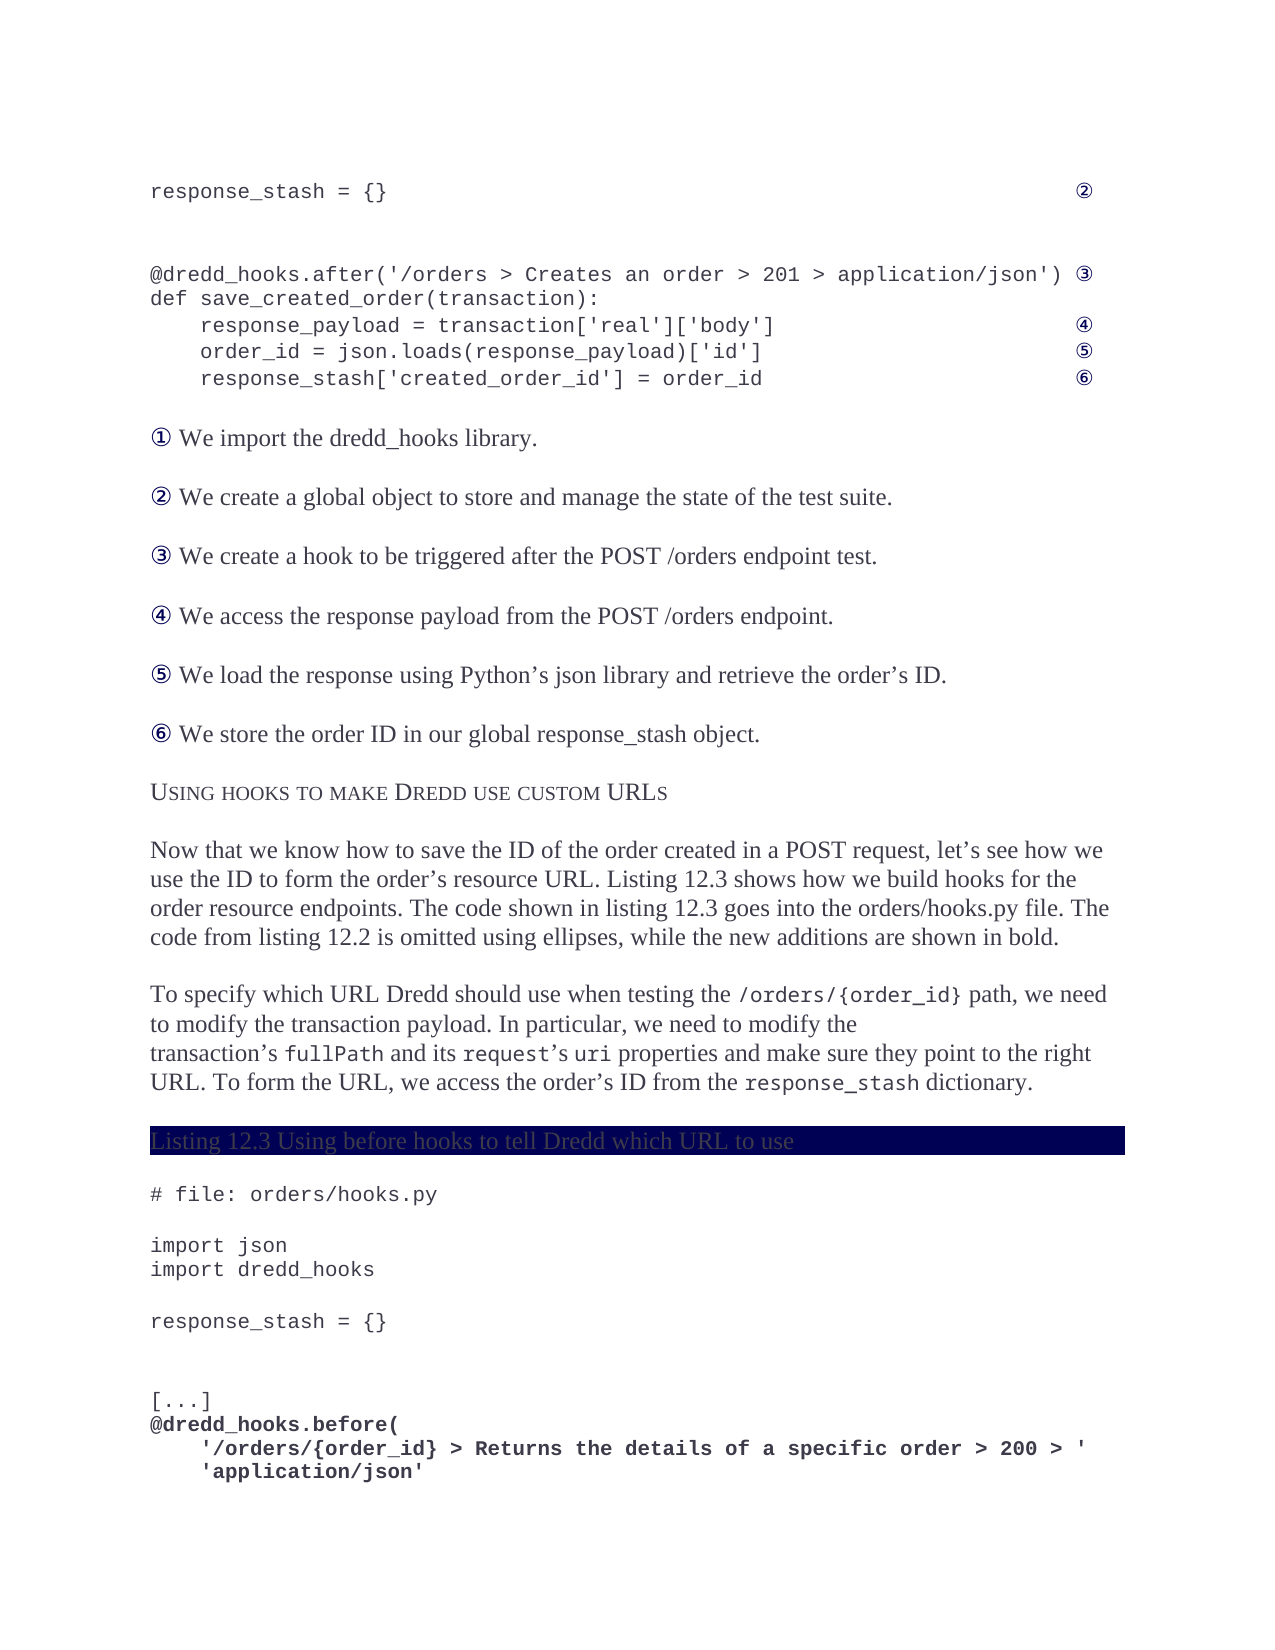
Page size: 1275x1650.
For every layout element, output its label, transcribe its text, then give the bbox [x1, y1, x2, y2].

text import dredd_hooks [150, 1259, 1125, 1283]
text ⑥ We store the order ID in our global response_stash object. [150, 718, 1125, 748]
text def save_created_order(transaction): [150, 288, 1125, 311]
text import json [150, 1236, 1125, 1259]
text Now that we know how to save the ID of the order created in a POST request, let’s see how we use the ID to form the order’s resource URL. Listing 12.3 shows how we build hooks for the order resource endpoints. The code shown in listing 12.3 goes into the orders/hooks.py file. The code from listing 12.2 is omitted using ellipses, while the new additions are shown in bold. [150, 835, 1125, 950]
text [...] [150, 1391, 1125, 1414]
text To specify which URL Dredd should use when testing the /orders/{order_id} path, we need to modify the transaction payload. In particular, we need to modify the transaction’s fullPath and its request’s uri properties and make sure they point to the right URL. To form the URL, we access the order’s ID from the response_stash dictionary. [150, 979, 1125, 1097]
text ② We create a global object to store and manage the state of the test suite. [150, 481, 1125, 511]
text @dredd_hooks.before( [150, 1414, 1125, 1438]
text Using hooks to make Dredd use custom URLs [150, 777, 1125, 806]
text Listing 12.3 Using before hooks to tell Dredd which URL to use [150, 1126, 1125, 1155]
text response_stash = {} [150, 1311, 1125, 1334]
text # file: orders/hooks.py [150, 1184, 1125, 1207]
text ① We import the dredd_hooks library. [150, 421, 1125, 451]
text '/orders/{order_id} > Returns the details of a specific order > 200 > ' [150, 1438, 1125, 1461]
text order_id = json.loads(response_payload)['id'] ⑤ [150, 338, 1125, 365]
text response_payload = transaction['real']['body'] ④ [150, 311, 1125, 338]
text response_stash['created_order_id'] = order_id ⑥ [150, 365, 1125, 392]
text ④ We access the response payload from the POST /orders endpoint. [150, 599, 1125, 629]
text ⑤ We load the response using Python’s json library and retrieve the order’s ID. [150, 659, 1125, 689]
text ③ We create a hook to be triggered after the POST /orders endpoint test. [150, 540, 1125, 570]
text @dredd_hooks.after('/orders > Creates an order > 201 > application/json') ③ [150, 261, 1125, 288]
text response_stash = {} ② [150, 178, 1125, 205]
text 'application/json' [150, 1461, 1125, 1485]
